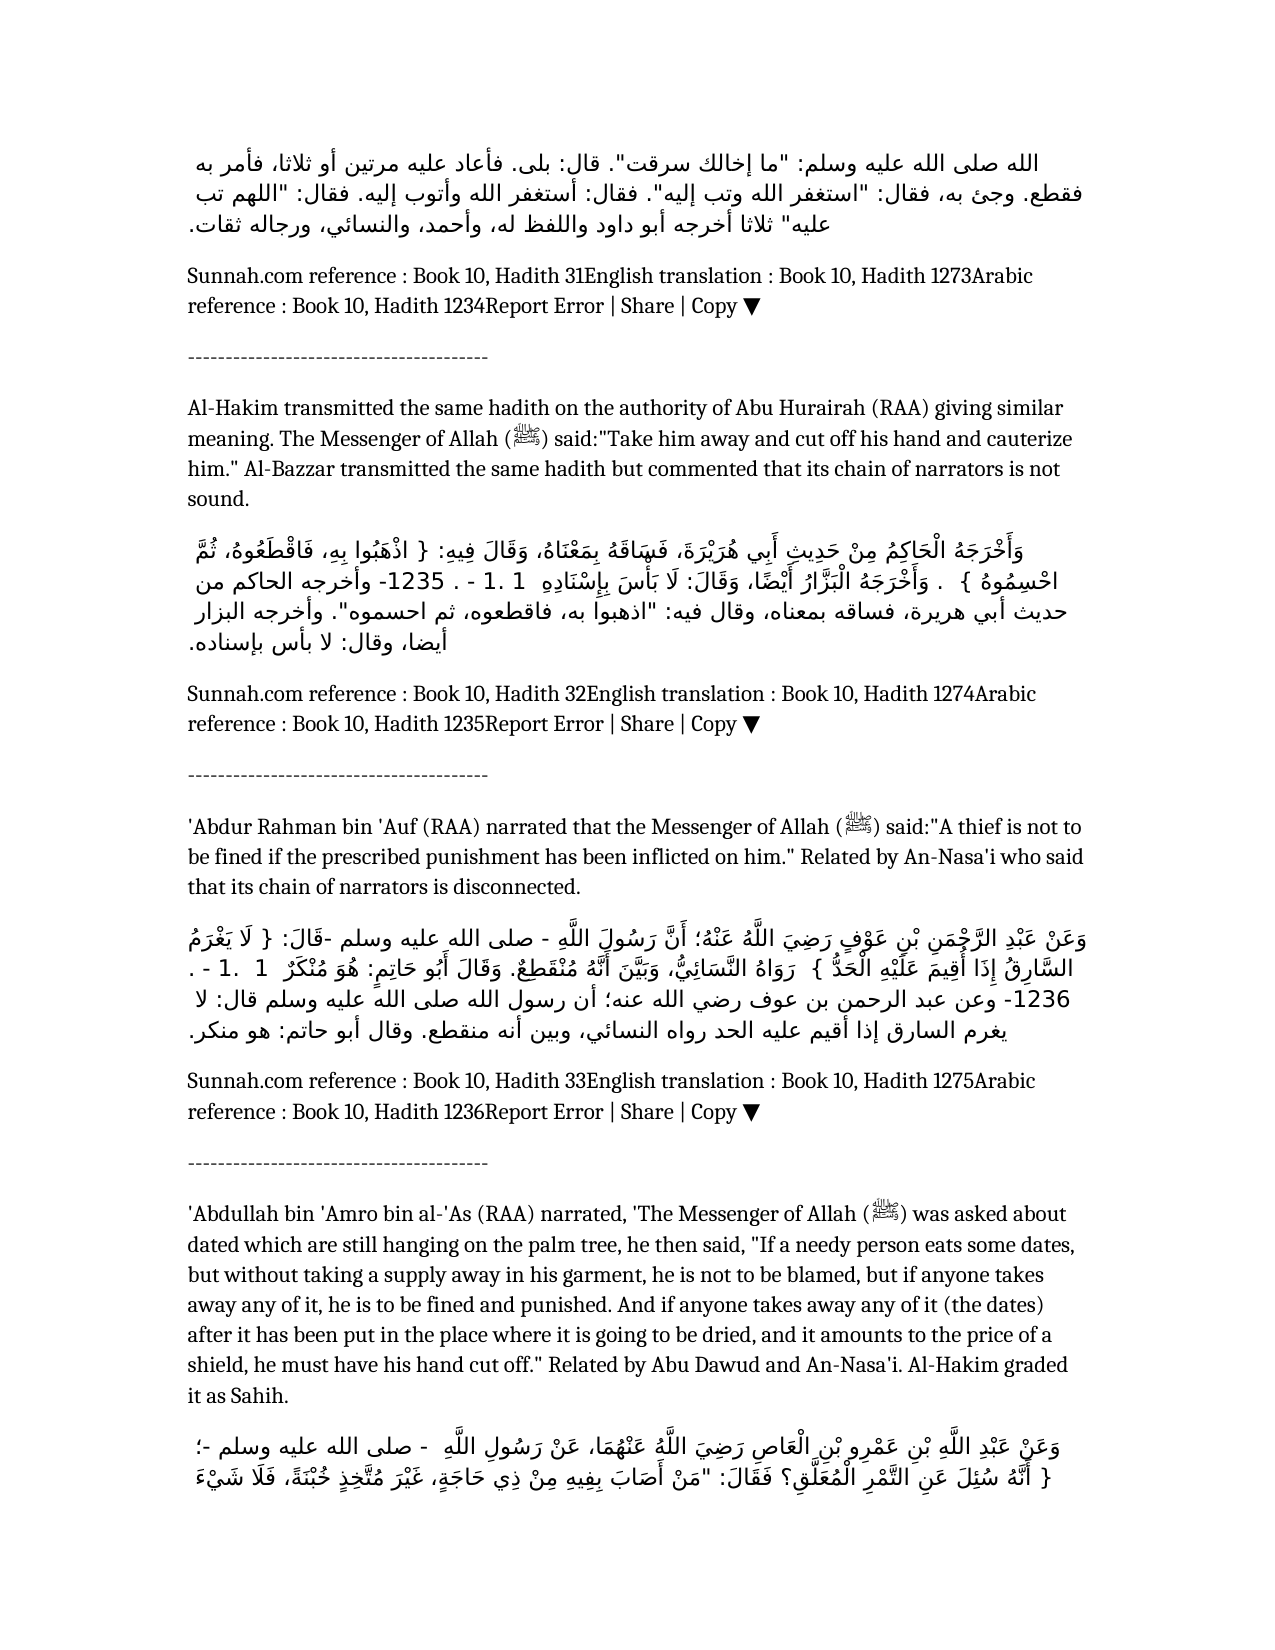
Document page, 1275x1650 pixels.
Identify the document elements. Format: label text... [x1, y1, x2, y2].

text ---------------------------------------- [187, 344, 1087, 370]
text 'Abdur Rahman bin 'Auf (RAA) narrated that the Messenger of Allah (ﷺ) said:"A thief is not to be fined if the prescribed punishment has been inflicted on him." Related by An-Nasa'i who said that its chain of narrators is disconnected. [187, 813, 1087, 900]
text Sunnah.com reference : Book 10, Hadith 33English translation : Book 10, Hadith 1275Arabic reference : Book 10, Hadith 1236Report Error | Share | Copy ▼ [187, 1068, 1087, 1125]
text وَعَنْ عَبْدِ الرَّحْمَنِ بْنِ عَوْفٍ رَضِيَ اللَّهُ عَنْهُ؛ أَنَّ رَسُولَ اللَّهِ ‏- صلى الله عليه وسلم ‏-قَالَ: { لَا يَغْرَمُ السَّارِقُ إِذَا أُقِيمَ عَلَيْهِ الْحَدُّ } رَوَاهُ النَّسَائِيُّ، وَبَيَّنَ أَنَّهُ مُنْقَطِعٌ.‏ وَقَالَ أَبُو حَاتِمٍ: هُوَ مُنْكَرٌ 1‏ .‏‏1 ‏- .‏ 1236‏- وعن عبد الرحمن بن عوف رضي الله عنه؛ أن رسول الله صلى الله عليه وسلم قال: لا يغرم السارق إذا أقيم عليه الحد رواه النسائي، وبين أنه منقطع.‏ وقال أبو حاتم: هو منكر.‏ [187, 925, 1087, 1043]
text Sunnah.com reference : Book 10, Hadith 31English translation : Book 10, Hadith 1273Arabic reference : Book 10, Hadith 1234Report Error | Share | Copy ▼ [187, 263, 1087, 319]
text 'Abdullah bin 'Amro bin al-'As (RAA) narrated, 'The Messenger of Allah (ﷺ) was asked about dated which are still hanging on the palm tree, he then said, "If a needy person eats some dates, but without taking a supply away in his garment, he is not to be blamed, but if anyone takes away any of it, he is to be fined and punished. And if anyone takes away any of it (the dates) after it has been put in the place where it is going to be dried, and it amounts to the price of a shield, he must have his hand cut off." Related by Abu Dawud and An-Nasa'i. Al-Hakim graded it as Sahih. [187, 1201, 1087, 1409]
text ---------------------------------------- [187, 762, 1087, 788]
text ---------------------------------------- [187, 1149, 1087, 1176]
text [187, 1433, 1087, 1491]
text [187, 150, 1087, 238]
text Al-Hakim transmitted the same hadith on the authority of Abu Hurairah (RAA) giving similar meaning. The Messenger of Allah (ﷺ) said:"Take him away and cut off his hand and cauterize him." Al-Bazzar transmitted the same hadith but commented that its chain of narrators is not sound. [187, 395, 1087, 513]
text وَأَخْرَجَهُ الْحَاكِمُ مِنْ حَدِيثِ أَبِي هُرَيْرَةَ، فَسَاقَهُ بِمَعْنَاهُ، وَقَالَ فِيهِ: { اذْهَبُوا بِهِ، فَاقْطَعُوهُ، ثُمَّ احْسِمُوهُ } .‏ وَأَخْرَجَهُ الْبَزَّارُ أَيْضًا، وَقَالَ: لَا بَأْسَ بِإِسْنَادِهِ 1‏ .‏‏1 ‏- .‏ 1235‏- وأخرجه الحاكم من حديث أبي هريرة، فساقه بمعناه، وقال فيه: "اذهبوا به، فاقطعوه، ثم احسموه".‏ وأخرجه البزار أيضا، وقال: لا بأس بإسناده.‏ [187, 537, 1087, 656]
text Sunnah.com reference : Book 10, Hadith 32English translation : Book 10, Hadith 1274Arabic reference : Book 10, Hadith 1235Report Error | Share | Copy ▼ [187, 681, 1087, 737]
